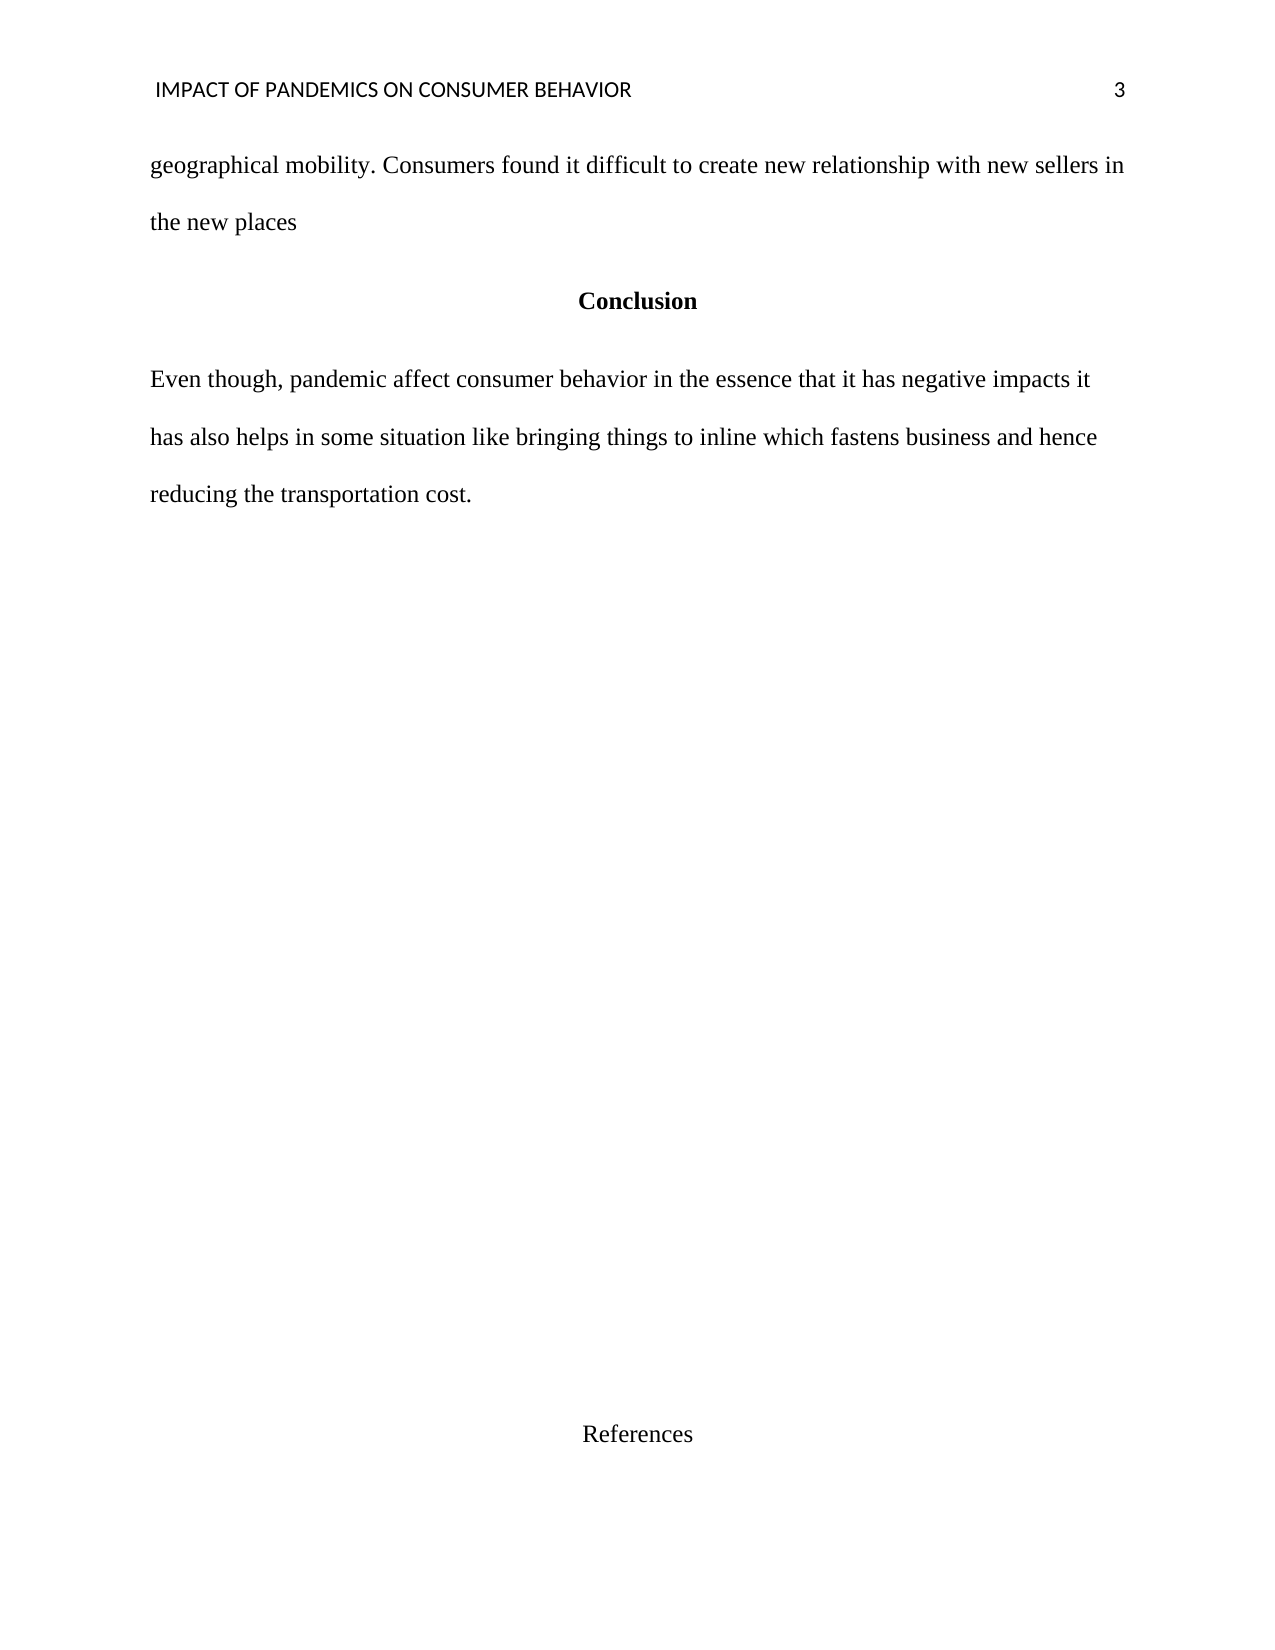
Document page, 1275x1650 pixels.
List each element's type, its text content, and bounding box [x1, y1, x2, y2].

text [150, 150, 1125, 236]
text References [150, 1419, 1125, 1448]
text Conclusion [150, 286, 1125, 314]
text Even though, pandemic affect consumer behavior in the essence that it has negative impacts it has also helps in some situation like bringing things to inline which fastens business and hence reducing the transportation cost. [150, 364, 1125, 508]
